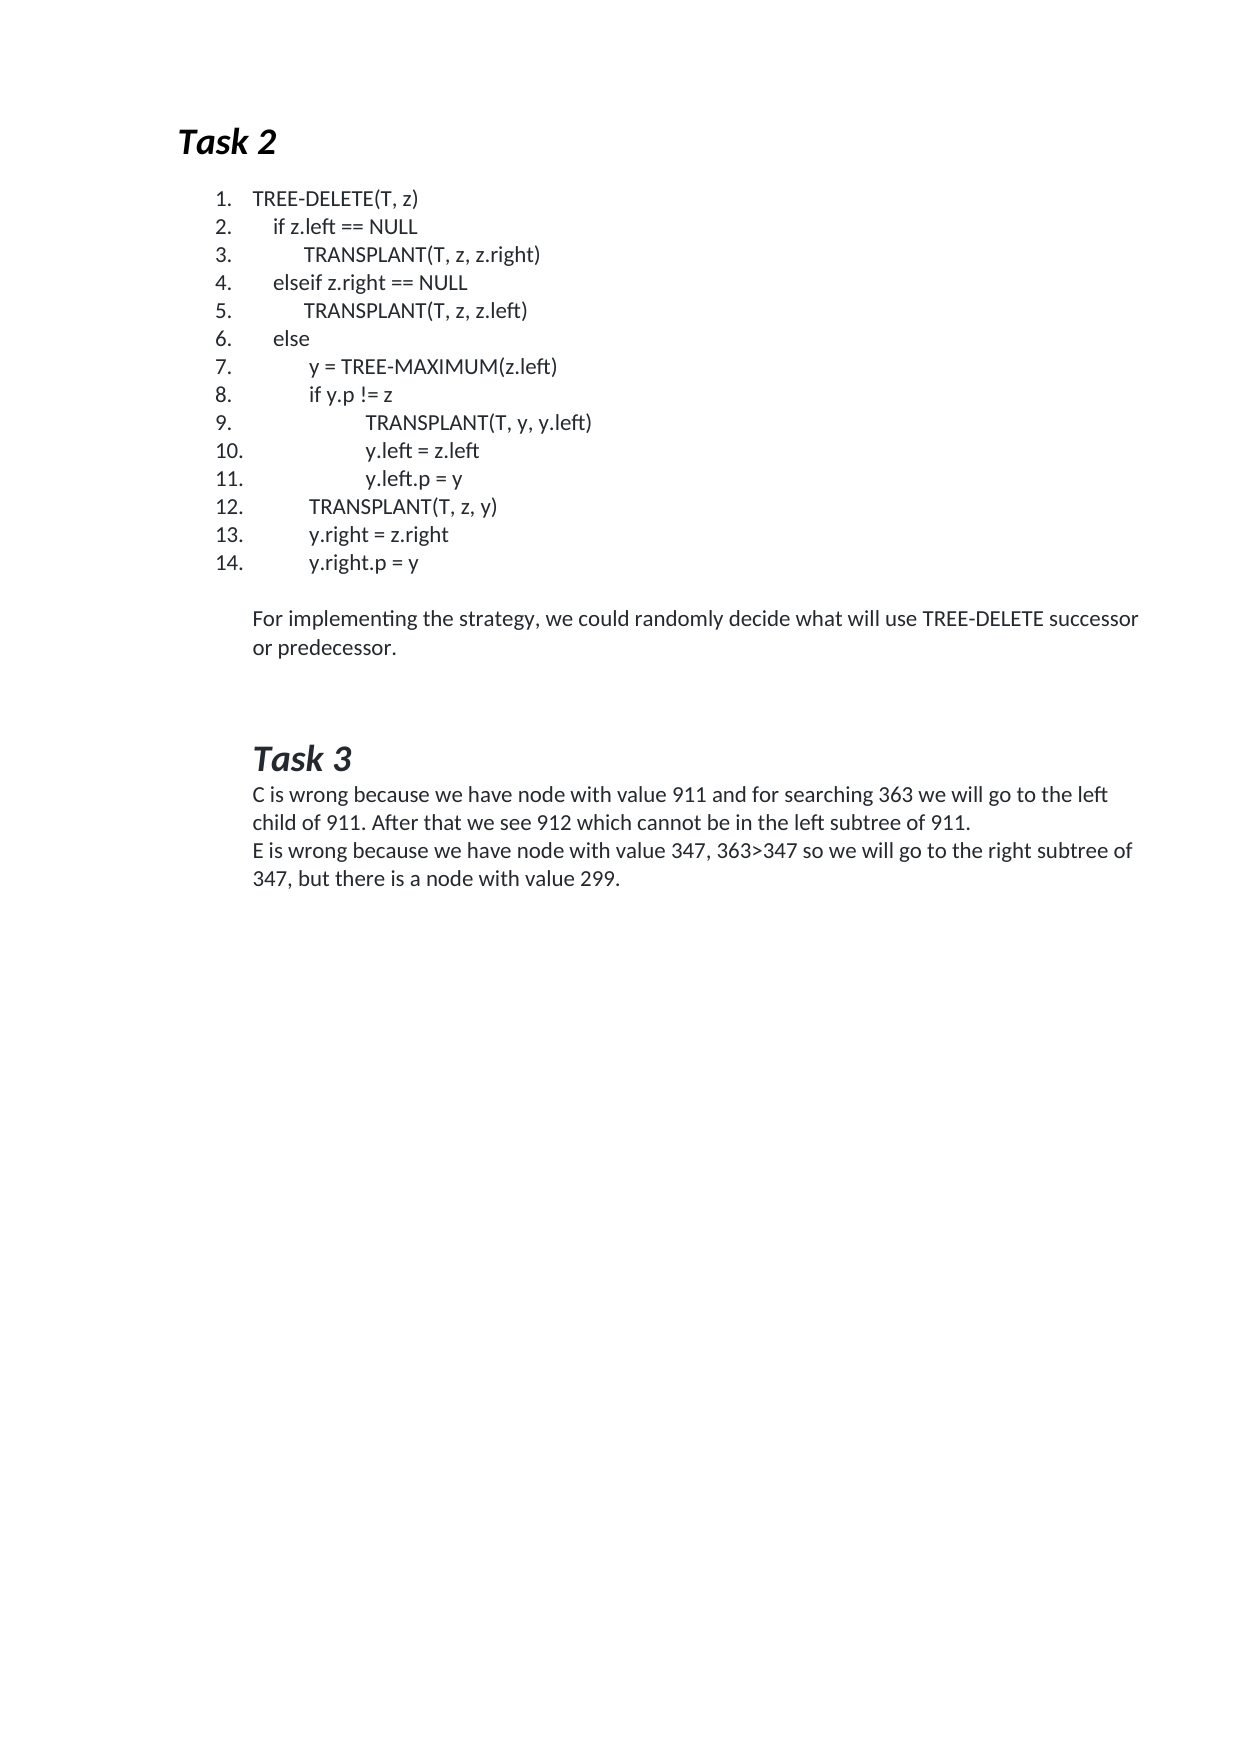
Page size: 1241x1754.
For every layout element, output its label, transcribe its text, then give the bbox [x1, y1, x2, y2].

list else [215, 324, 1152, 352]
list C is wrong because we have node with value 911 and for searching 363 we will go to the left child of 911. After that we see 912 which cannot be in the left subtree of 911. [252, 780, 1152, 836]
list if y.p != z [215, 380, 1152, 408]
list y.left = z.left [215, 436, 1152, 464]
list TRANSPLANT(T, z, z.left) [215, 296, 1152, 324]
list TRANSPLANT(T, y, y.left) [215, 408, 1152, 436]
list y.left.p = y [215, 464, 1152, 492]
list TRANSPLANT(T, z, y) [215, 492, 1152, 521]
list y.right = z.right [215, 521, 1152, 548]
list TREE-DELETE(T, z) [215, 184, 1152, 212]
list if z.left == NULL [215, 212, 1152, 240]
list For implementing the strategy, we could randomly decide what will use TREE-DELETE successor or predecessor. [252, 604, 1152, 661]
text Task 2 [177, 118, 1152, 164]
list Task 3 [252, 734, 1152, 780]
list elseif z.right == NULL [215, 268, 1152, 296]
list E is wrong because we have node with value 347, 363>347 so we will go to the right subtree of 347, but there is a node with value 299. [252, 836, 1152, 892]
list TRANSPLANT(T, z, z.right) [215, 240, 1152, 268]
list y.right.p = y [215, 548, 1152, 577]
list y = TREE-MAXIMUM(z.left) [215, 352, 1152, 380]
